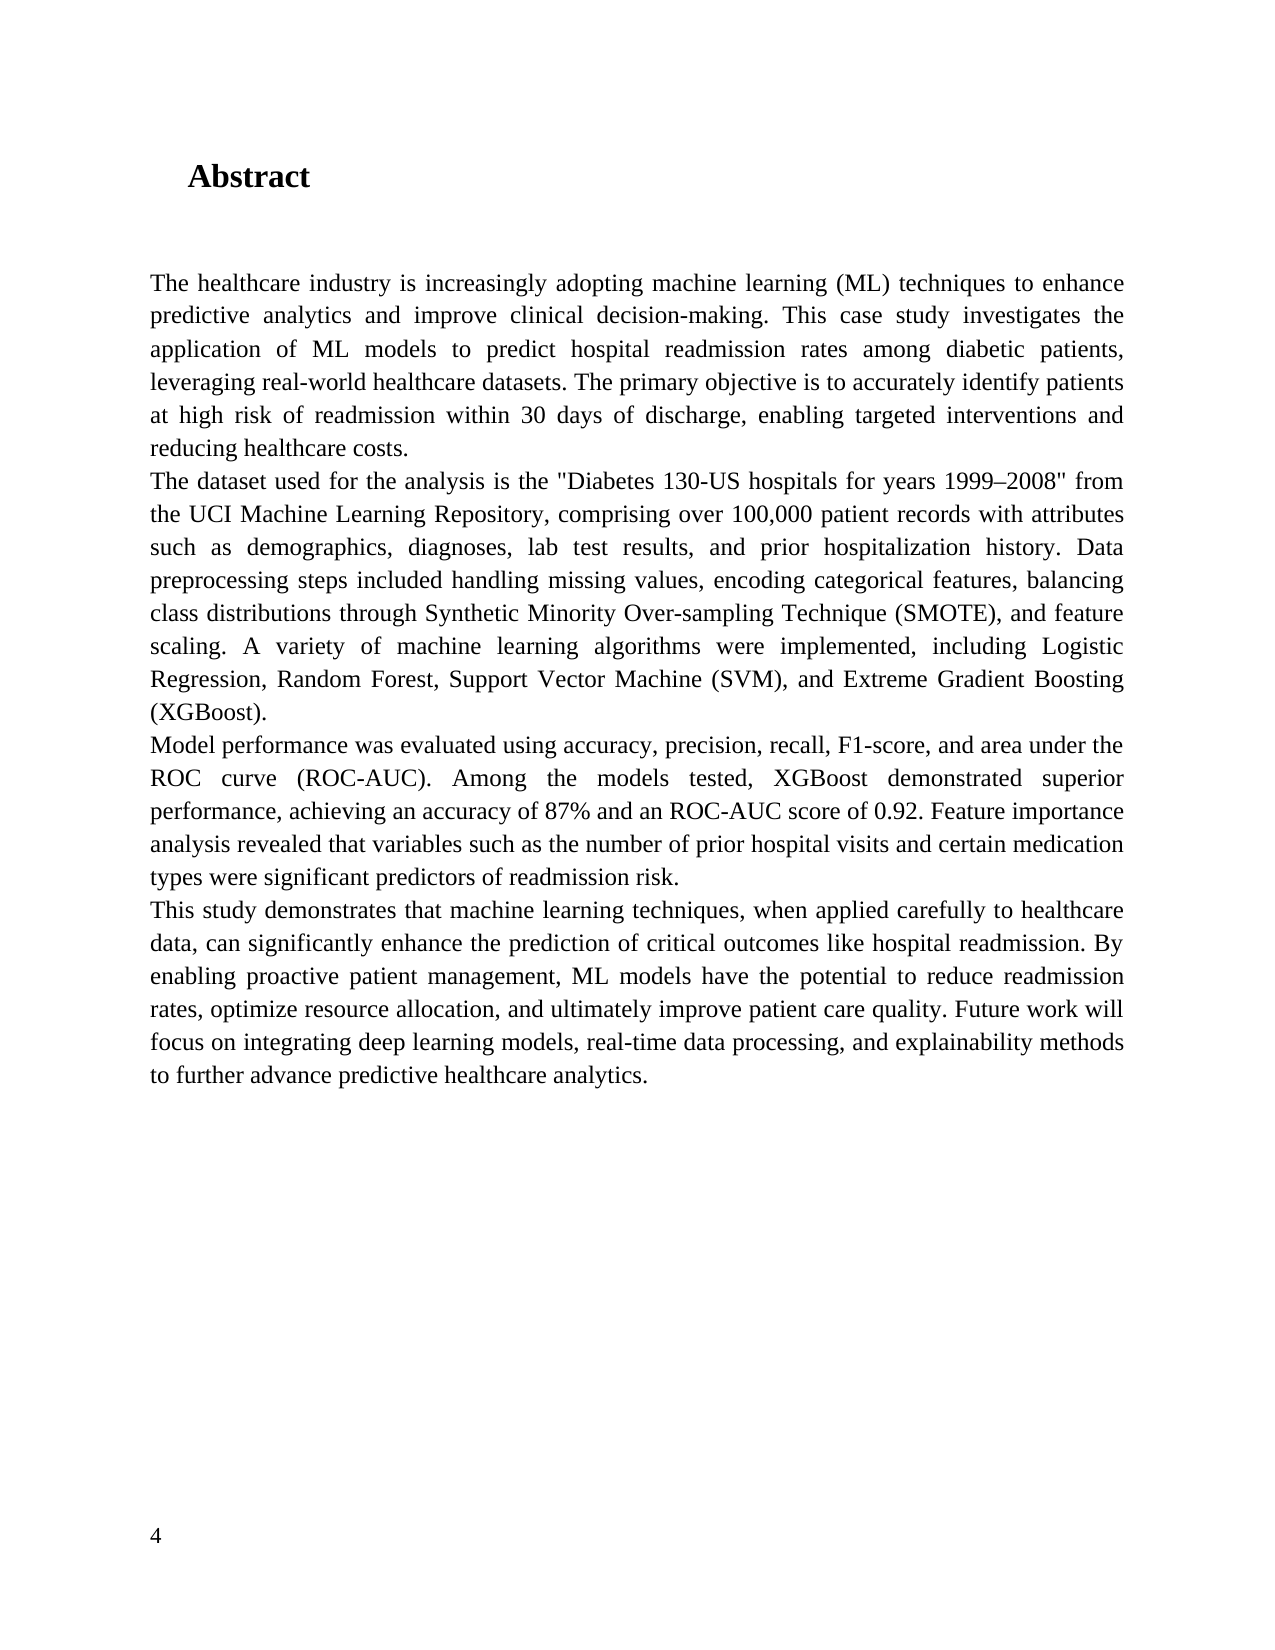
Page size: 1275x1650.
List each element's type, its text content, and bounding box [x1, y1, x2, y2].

text The healthcare industry is increasingly adopting machine learning (ML) techniques to enhance predictive analytics and improve clinical decision-making. This case study investigates the application of ML models to predict hospital readmission rates among diabetic patients, leveraging real-world healthcare datasets. The primary objective is to accurately identify patients at high risk of readmission within 30 days of discharge, enabling targeted interventions and reducing healthcare costs. [150, 268, 1125, 461]
text The dataset used for the analysis is the "Diabetes 130-US hospitals for years 1999–2008" from the UCI Machine Learning Repository, comprising over 100,000 patient records with attributes such as demographics, diagnoses, lab test results, and prior hospitalization history. Data preprocessing steps included handling missing values, encoding categorical features, balancing class distributions through Synthetic Minority Over-sampling Technique (SMOTE), and feature scaling. A variety of machine learning algorithms were implemented, including Logistic Regression, Random Forest, Support Vector Machine (SVM), and Extreme Gradient Boosting (XGBoost). [150, 466, 1125, 726]
text This study demonstrates that machine learning techniques, when applied carefully to healthcare data, can significantly enhance the prediction of critical outcomes like hospital readmission. By enabling proactive patient management, ML models have the potential to reduce readmission rates, optimize resource allocation, and ultimately improve patient care quality. Future work will focus on integrating deep learning models, real-time data processing, and explainability methods to further advance predictive healthcare analytics. [150, 895, 1125, 1089]
subtitle Abstract [187, 156, 1125, 194]
text Model performance was evaluated using accuracy, precision, recall, F1-score, and area under the ROC curve (ROC-AUC). Among the models tested, XGBoost demonstrated superior performance, achieving an accuracy of 87% and an ROC-AUC score of 0.92. Feature importance analysis revealed that variables such as the number of prior hospital visits and certain medication types were significant predictors of readmission risk. [150, 730, 1125, 891]
